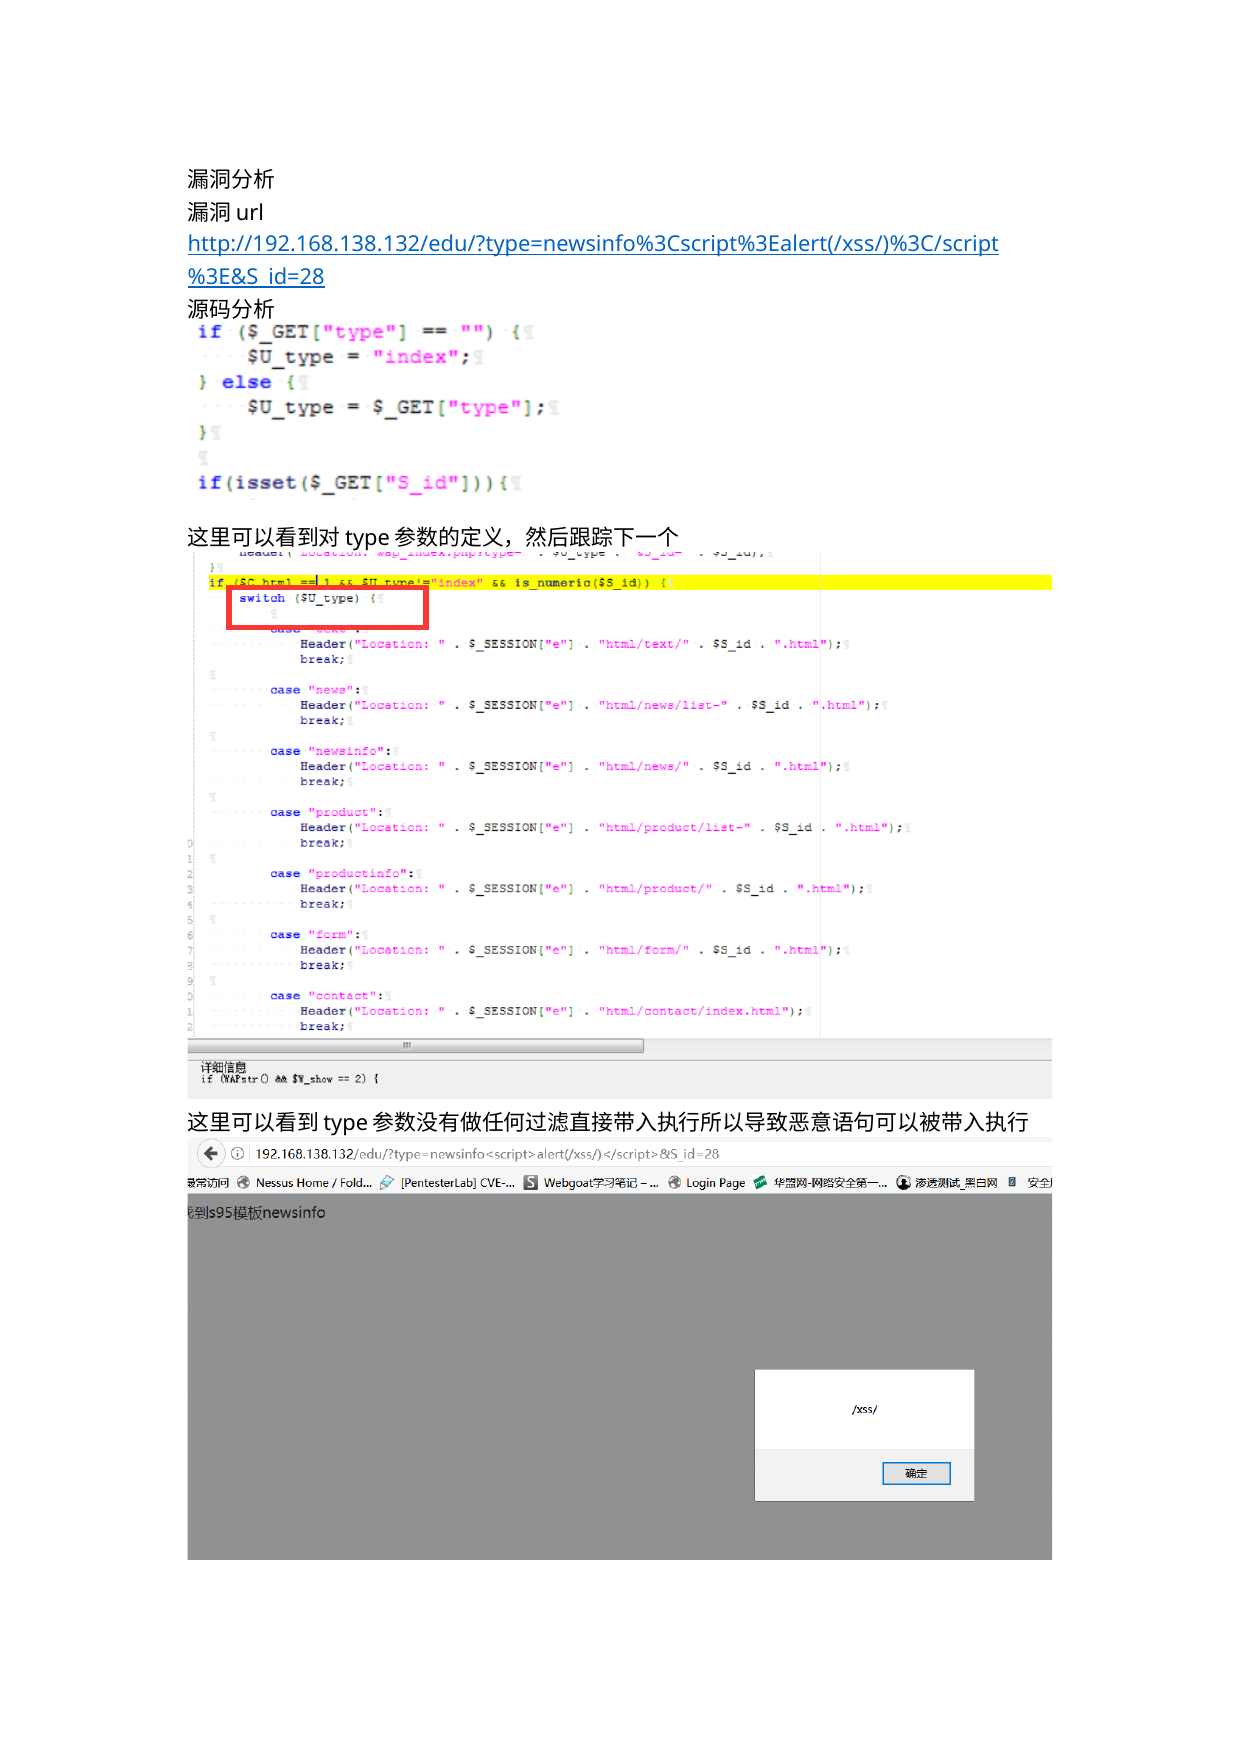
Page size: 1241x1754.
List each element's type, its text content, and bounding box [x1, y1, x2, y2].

text 这里可以看到type参数没有做任何过滤直接带入执行所以导致恶意语句可以被带入执行 [187, 1104, 1053, 1137]
text 这里可以看到对type参数的定义，然后跟踪下一个 [187, 519, 1053, 552]
text 漏洞url [187, 194, 1053, 227]
picture [187, 324, 734, 500]
picture [187, 552, 1053, 1099]
text http://192.168.138.132/edu/?type=newsinfo%3Cscript%3Ealert(/xss/)%3C/script%3E&S_id=28 [187, 227, 1053, 292]
text 漏洞分析 [187, 162, 1053, 194]
picture [187, 1137, 1053, 1560]
text 源码分析 [187, 292, 1053, 324]
